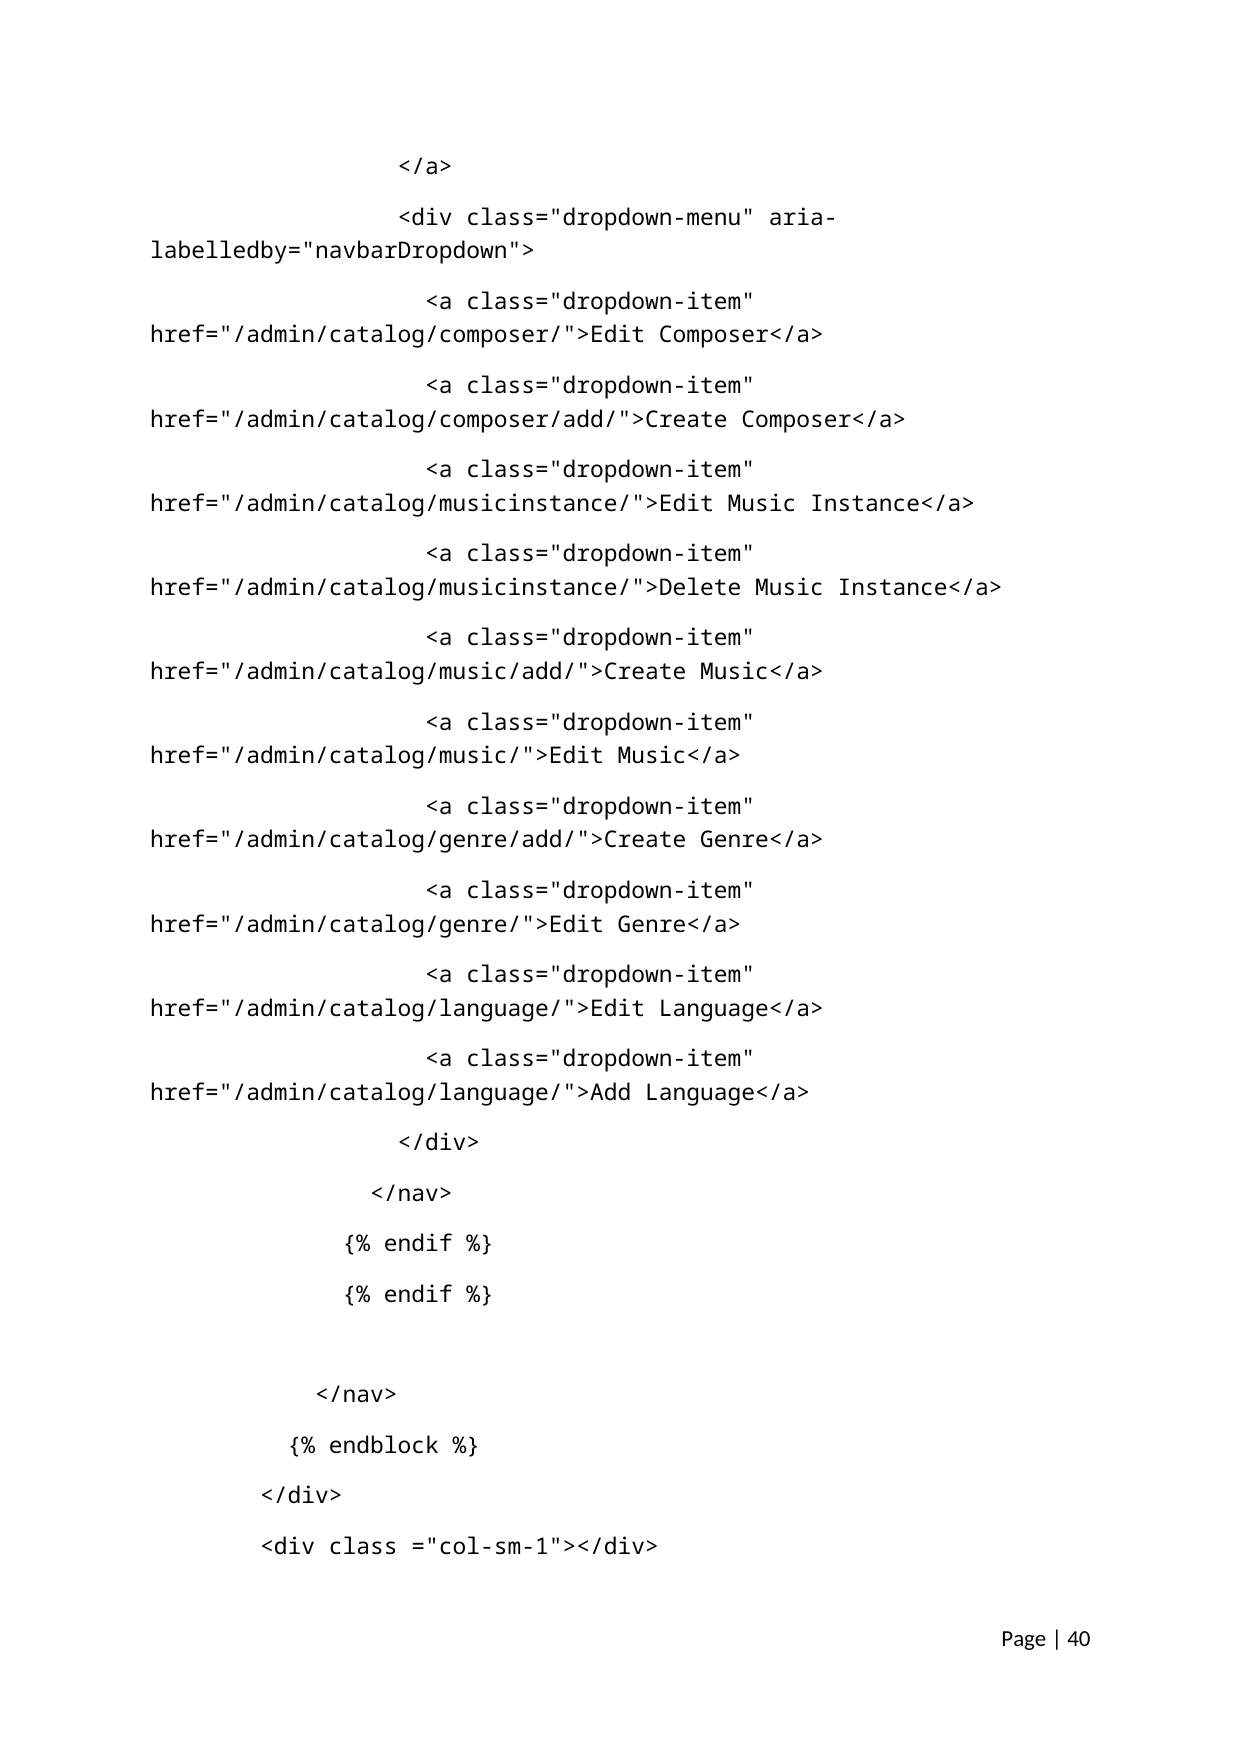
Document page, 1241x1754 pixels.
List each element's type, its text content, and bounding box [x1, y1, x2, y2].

text <div class="dropdown-menu" aria-labelledby="navbarDropdown"> [150, 200, 1090, 265]
text <a class="dropdown-item" href="/admin/catalog/composer/add/">Create Composer</a> [150, 369, 1090, 434]
text <a class="dropdown-item" href="/admin/catalog/music/">Edit Music</a> [150, 705, 1090, 770]
text </nav> [150, 1378, 1090, 1409]
text <a class="dropdown-item" href="/admin/catalog/language/">Edit Language</a> [150, 958, 1090, 1023]
text </nav> [150, 1177, 1090, 1208]
text <a class="dropdown-item" href="/admin/catalog/musicinstance/">Edit Music Instance</a> [150, 453, 1090, 518]
text <a class="dropdown-item" href="/admin/catalog/language/">Add Language</a> [150, 1042, 1090, 1107]
text <a class="dropdown-item" href="/admin/catalog/genre/add/">Create Genre</a> [150, 789, 1090, 854]
text <div class ="col-sm-1"></div> [150, 1529, 1090, 1561]
text <a class="dropdown-item" href="/admin/catalog/musicinstance/">Delete Music Instance</a> [150, 537, 1090, 602]
text <a class="dropdown-item" href="/admin/catalog/composer/">Edit Composer</a> [150, 284, 1090, 349]
text </a> [150, 150, 1090, 181]
text {% endblock %} [150, 1429, 1090, 1460]
text </div> [150, 1479, 1090, 1510]
text <a class="dropdown-item" href="/admin/catalog/music/add/">Create Music</a> [150, 621, 1090, 686]
text <a class="dropdown-item" href="/admin/catalog/genre/">Edit Genre</a> [150, 874, 1090, 939]
text {% endif %} [150, 1227, 1090, 1258]
text </div> [150, 1126, 1090, 1157]
text {% endif %} [150, 1277, 1090, 1309]
